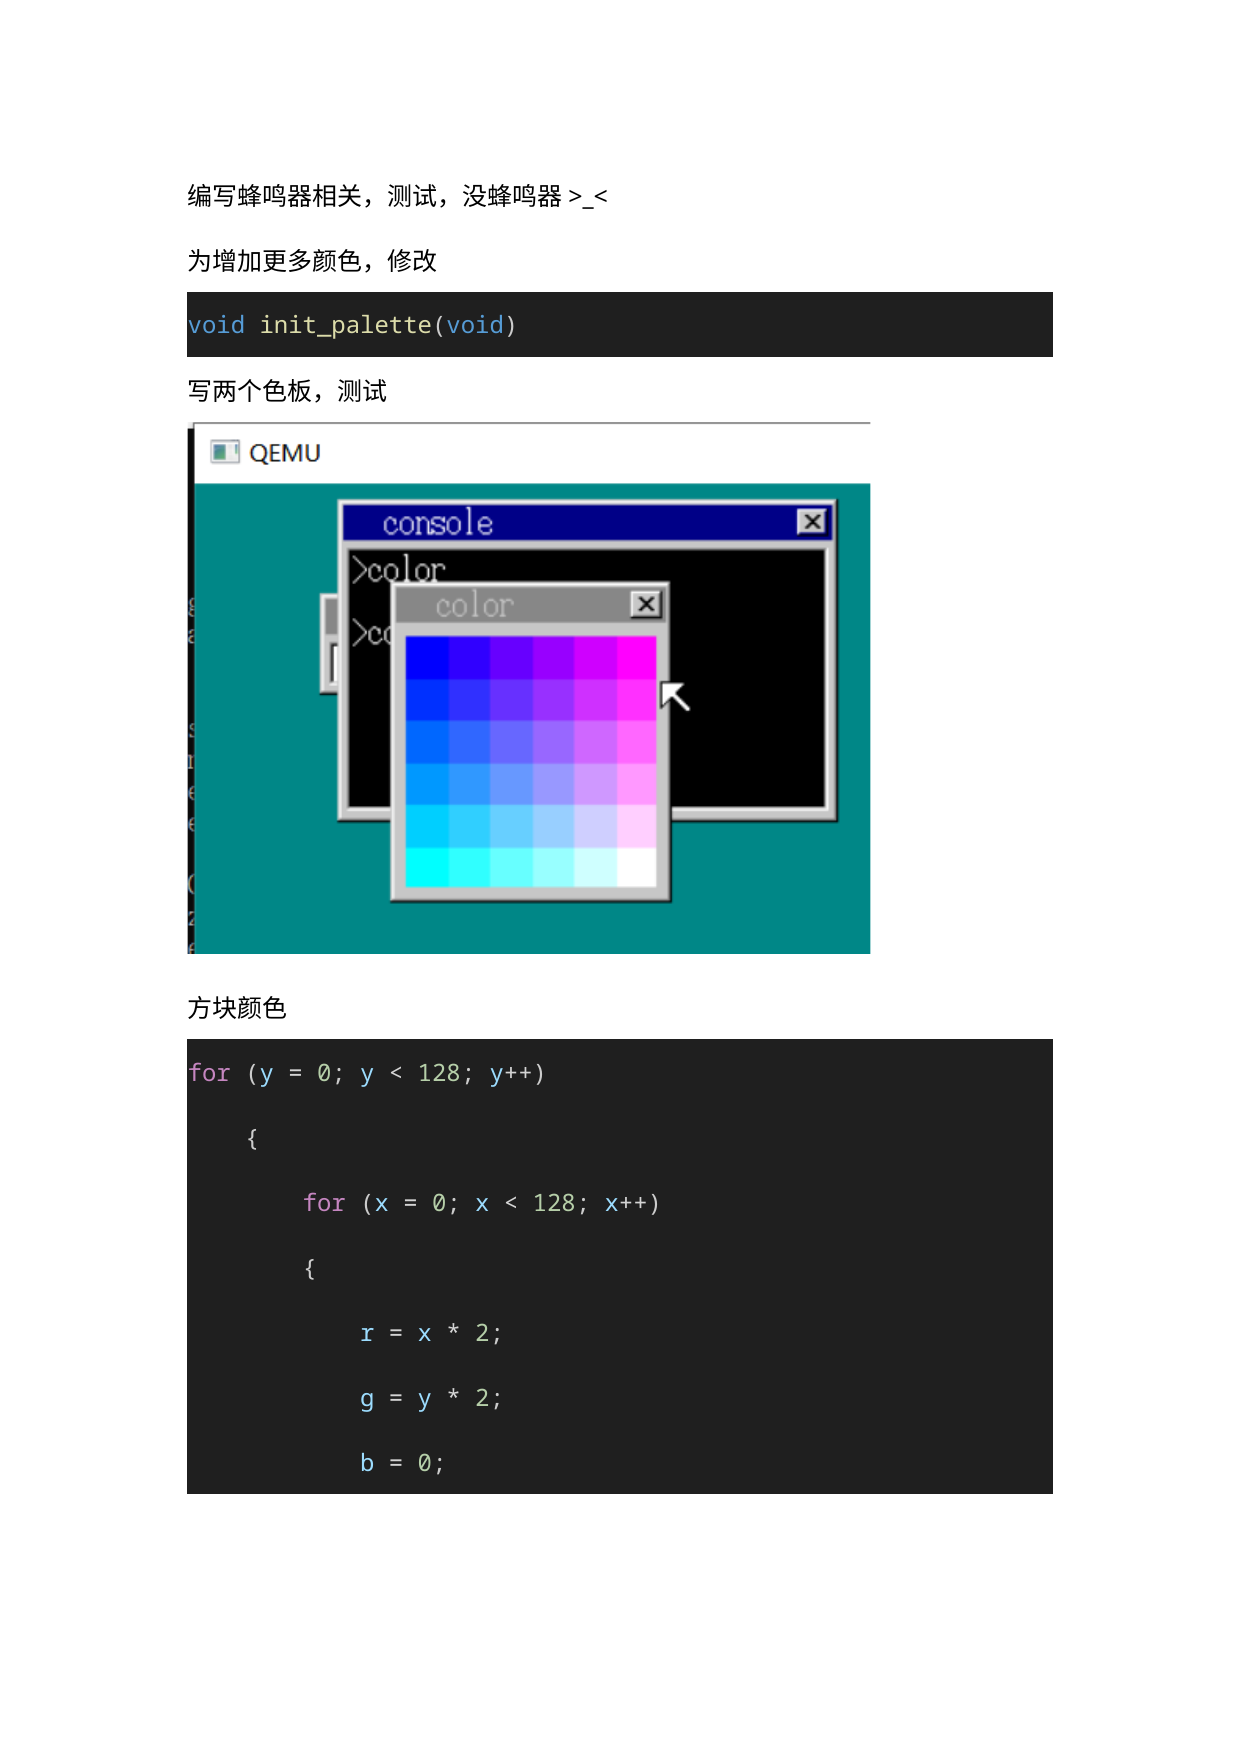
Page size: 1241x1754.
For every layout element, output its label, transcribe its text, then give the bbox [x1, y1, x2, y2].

text g = y * 2; [187, 1364, 1053, 1429]
text 方块颜色 [187, 974, 1053, 1039]
text 编写蜂鸣器相关，测试，没蜂鸣器 >_< [187, 162, 1053, 227]
text void init_palette(void) [187, 292, 1053, 357]
text 写两个色板，测试 [187, 357, 1053, 422]
picture [187, 422, 871, 954]
text b = 0; [187, 1429, 1053, 1494]
text for (x = 0; x < 128; x++) [187, 1169, 1053, 1234]
text 为增加更多颜色，修改 [187, 227, 1053, 292]
text for (y = 0; y < 128; y++) [187, 1039, 1053, 1104]
text { [187, 1234, 1053, 1299]
text r = x * 2; [187, 1299, 1053, 1364]
text { [187, 1104, 1053, 1169]
